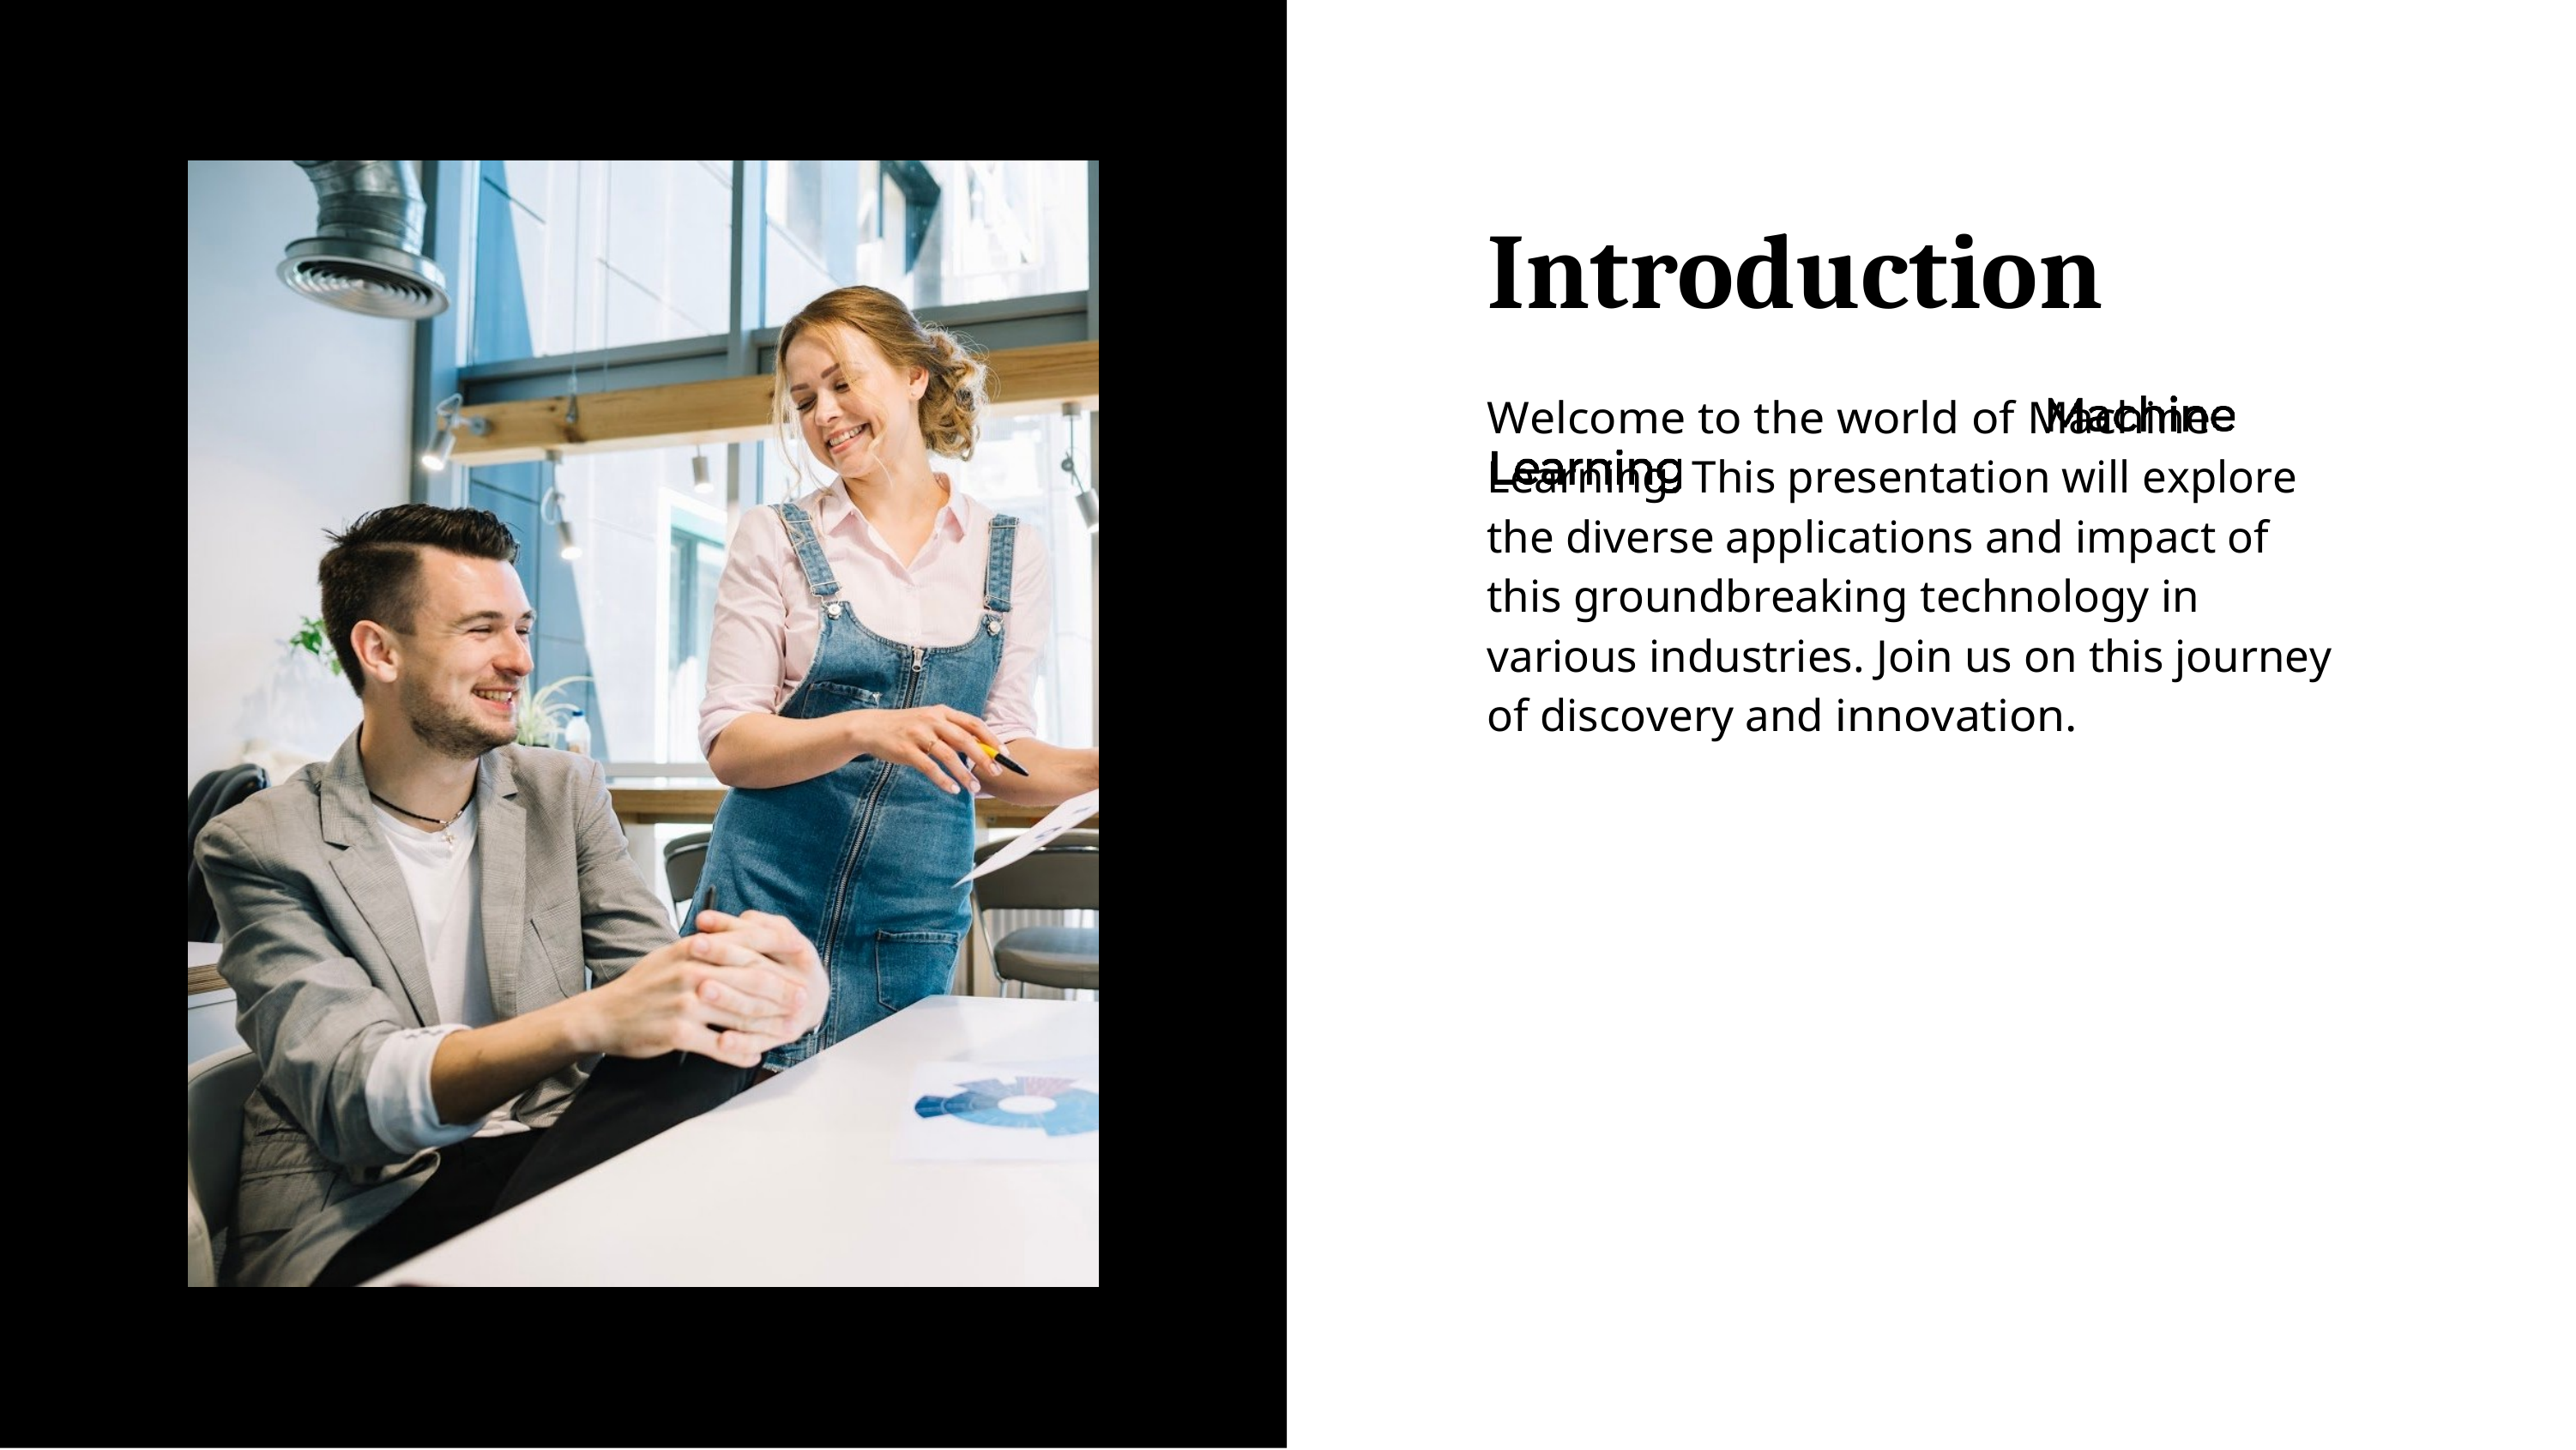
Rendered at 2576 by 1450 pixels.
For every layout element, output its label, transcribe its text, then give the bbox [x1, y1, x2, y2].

picture [188, 160, 1099, 1287]
text Welcome to the world of Machine Learning. This presentation will explore the diverse applications and impact of this groundbreaking technology in various industries. Join us on this journey of discovery and innovation. [1487, 387, 2333, 745]
text Introduction [1487, 212, 2524, 335]
